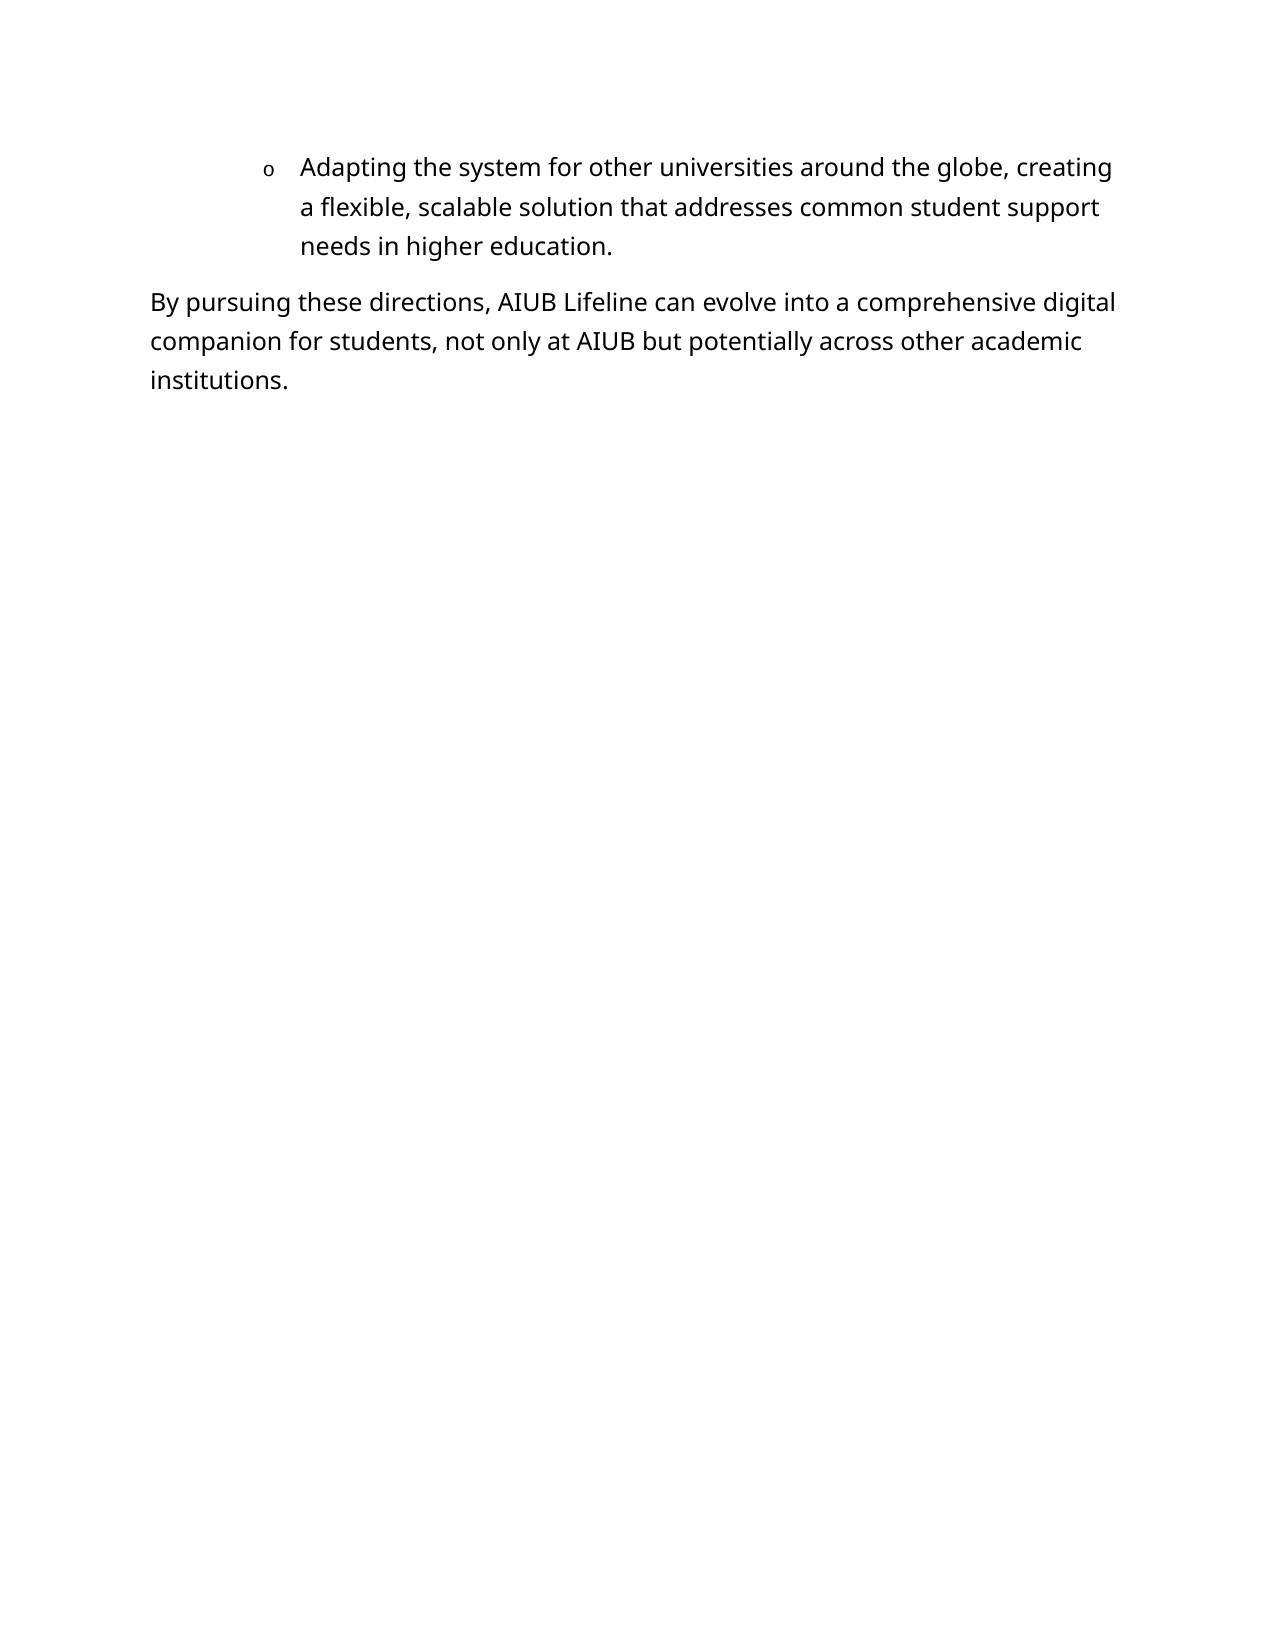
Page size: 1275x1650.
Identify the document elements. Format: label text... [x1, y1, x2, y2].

list Adapting the system for other universities around the globe, creating a flexible, scalable solution that addresses common student support needs in higher education. [262, 150, 1125, 262]
text By pursuing these directions, AIUB Lifeline can evolve into a comprehensive digital companion for students, not only at AIUB but potentially across other academic institutions. [150, 284, 1125, 397]
